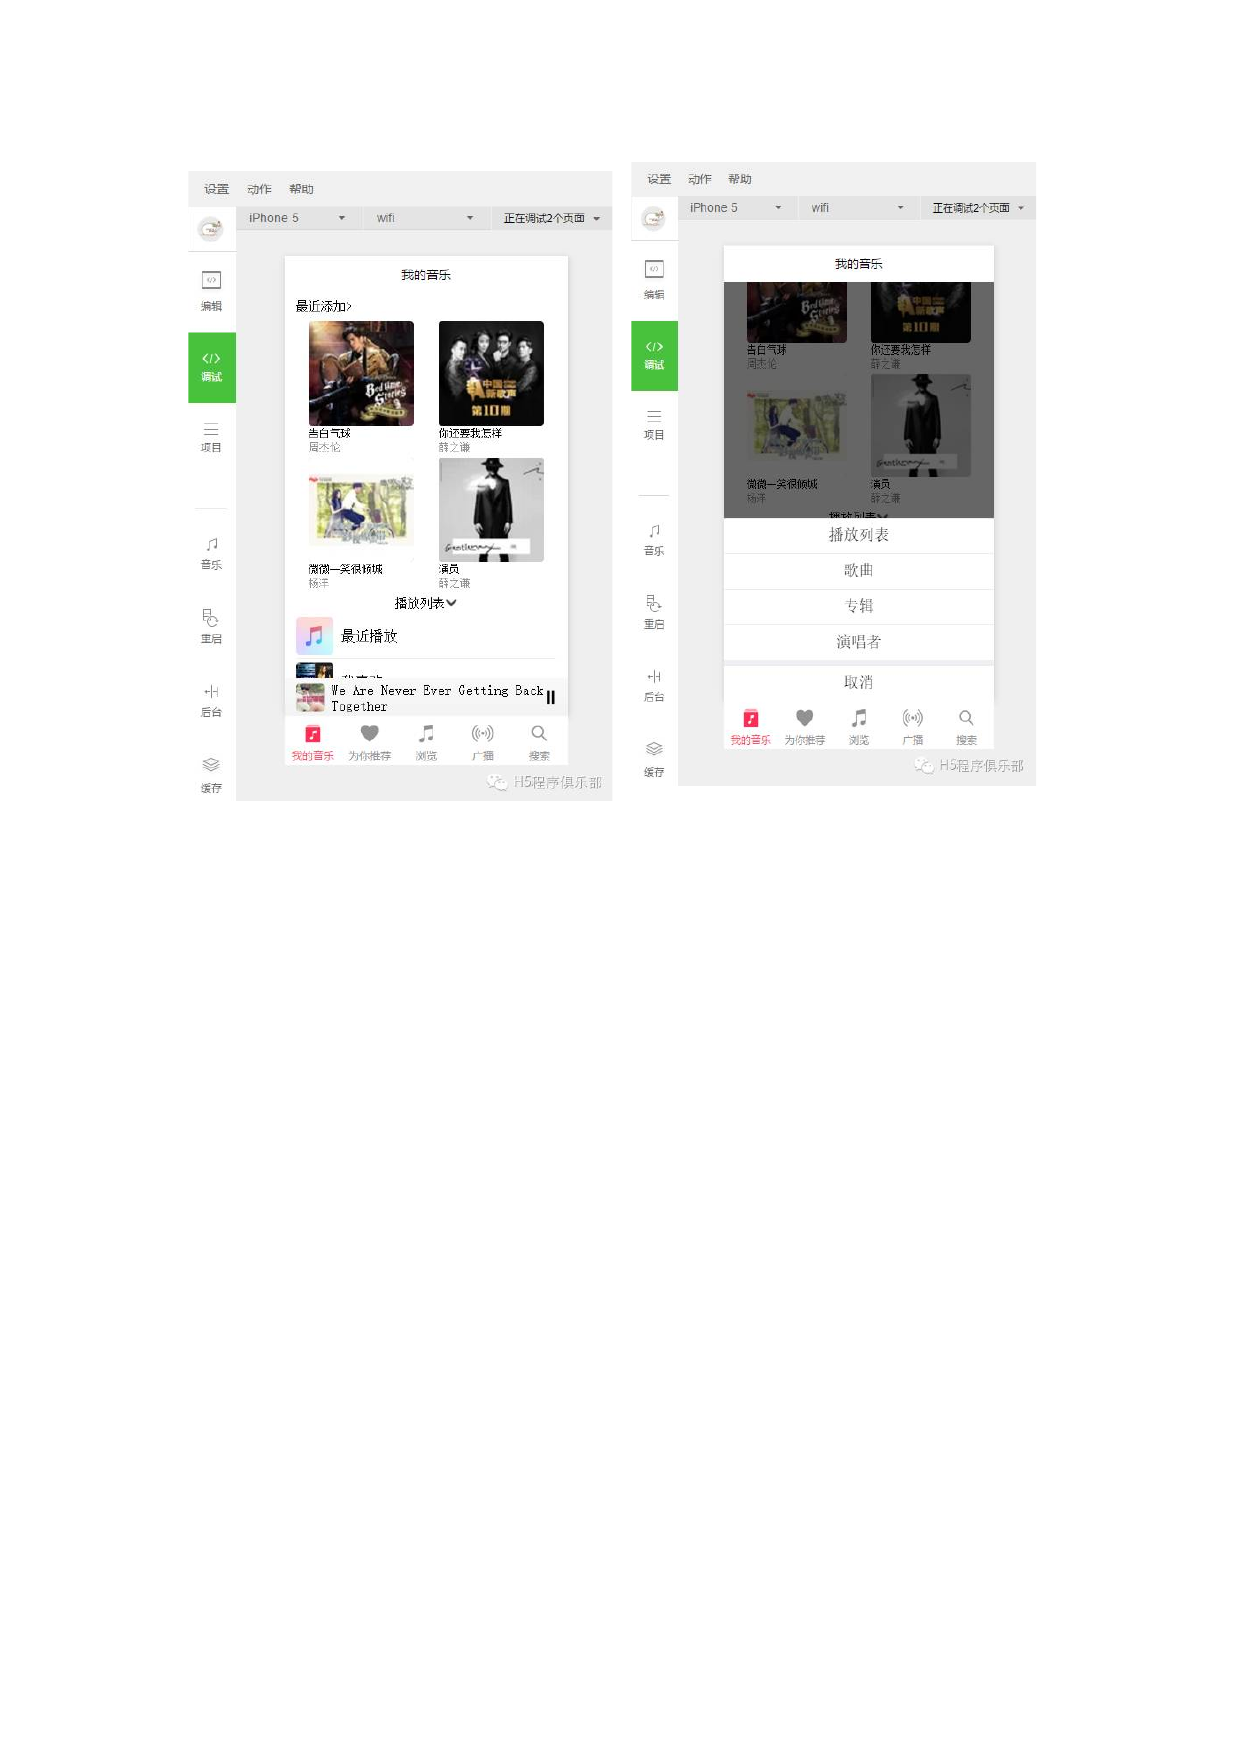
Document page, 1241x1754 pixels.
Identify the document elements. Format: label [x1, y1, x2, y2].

picture [187, 171, 613, 799]
picture [631, 162, 1036, 786]
